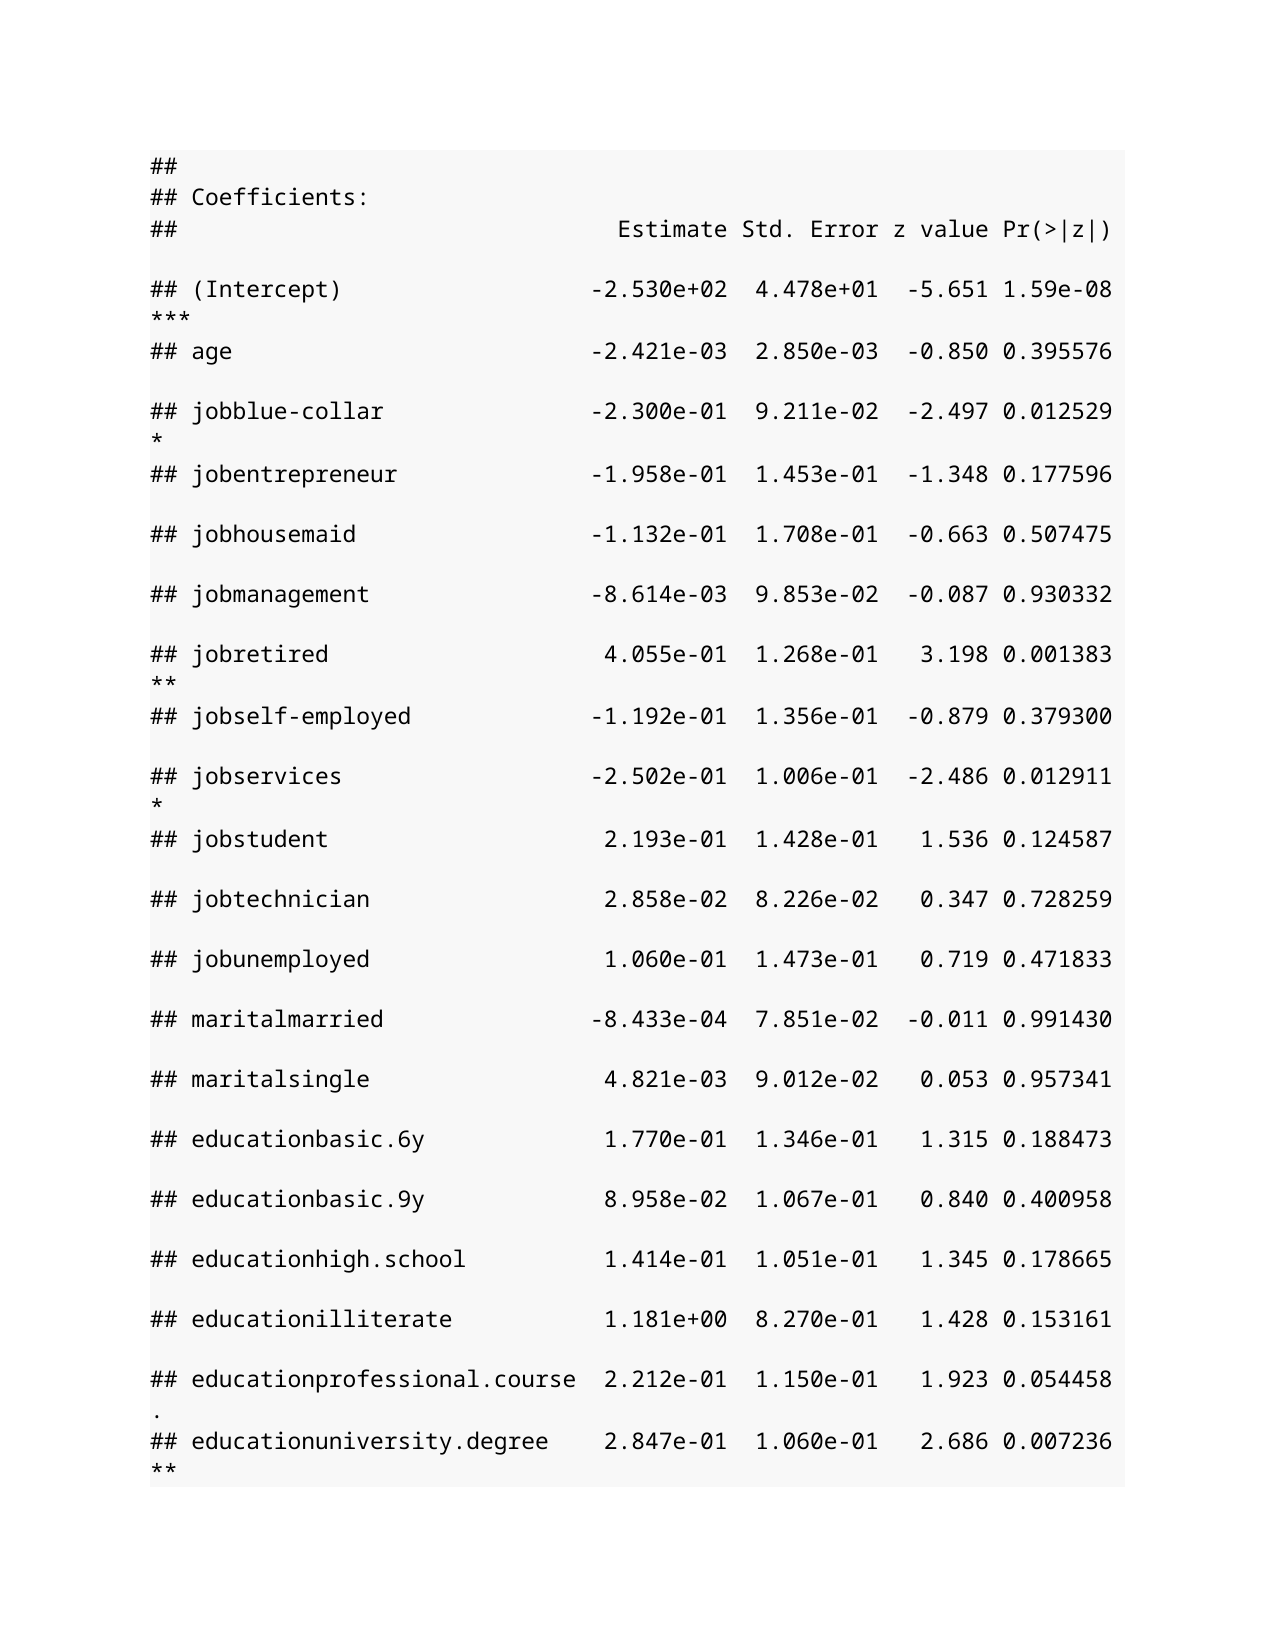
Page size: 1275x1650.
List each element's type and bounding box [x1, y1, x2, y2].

text [150, 150, 1125, 1487]
